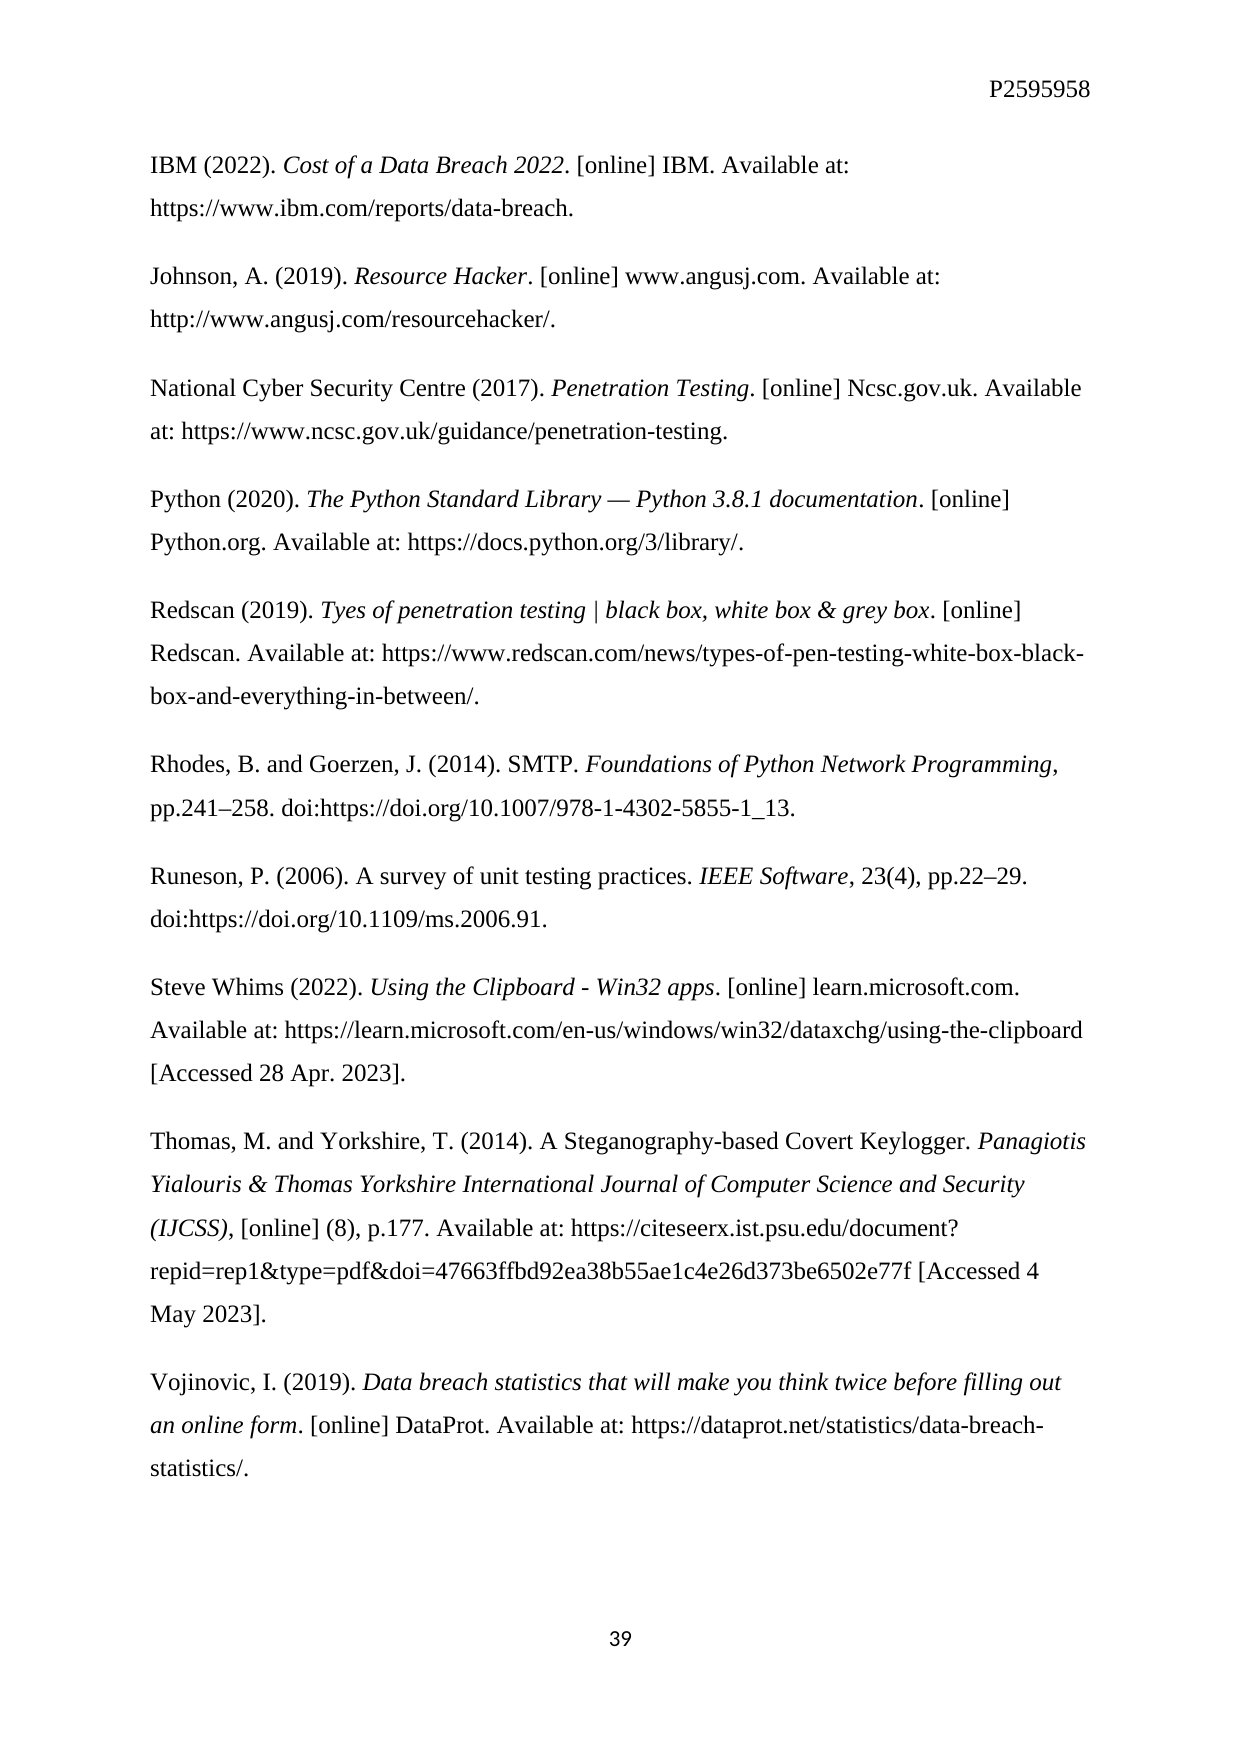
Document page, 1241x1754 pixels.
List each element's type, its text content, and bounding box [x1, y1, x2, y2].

text Redscan (2019). Tyes of penetration testing | black box, white box & grey box. [online] Redscan. Available at: https://www.redscan.com/news/types-of-pen-testing-white-box-black-box-and-everything-in-between/. [150, 595, 1090, 710]
text Rhodes, B. and Goerzen, J. (2014). SMTP. Foundations of Python Network Programming, pp.241–258. doi:https://doi.org/10.1007/978-1-4302-5855-1_13. [150, 749, 1090, 821]
text IBM (2022). Cost of a Data Breach 2022. [online] IBM. Available at: https://www.ibm.com/reports/data-breach. [150, 150, 1090, 222]
text Johnson, A. (2019). Resource Hacker. [online] www.angusj.com. Available at: http://www.angusj.com/resourcehacker/. [150, 261, 1090, 333]
text Steve Whims (2022). Using the Clipboard - Win32 apps. [online] learn.microsoft.com. Available at: https://learn.microsoft.com/en-us/windows/win32/dataxchg/using-the-clipboard [Accessed 28 Apr. 2023]. [150, 972, 1090, 1087]
text Python (2020). The Python Standard Library — Python 3.8.1 documentation. [online] Python.org. Available at: https://docs.python.org/3/library/. [150, 484, 1090, 556]
text Thomas, M. and Yorkshire, T. (2014). A Steganography-based Covert Keylogger. Panagiotis Yialouris & Thomas Yorkshire International Journal of Computer Science and Security (IJCSS), [online] (8), p.177. Available at: https://citeseerx.ist.psu.edu/document?repid=rep1&type=pdf&doi=47663ffbd92ea38b55ae1c4e26d373be6502e77f [Accessed 4 May 2023]. [150, 1126, 1090, 1328]
text Runeson, P. (2006). A survey of unit testing practices. IEEE Software, 23(4), pp.22–29. doi:https://doi.org/10.1109/ms.2006.91. [150, 861, 1090, 933]
text Vojinovic, I. (2019). Data breach statistics that will make you think twice before filling out an online form. [online] DataProt. Available at: https://dataprot.net/statistics/data-breach-statistics/. [150, 1367, 1090, 1482]
text National Cyber Security Centre (2017). Penetration Testing. [online] Ncsc.gov.uk. Available at: https://www.ncsc.gov.uk/guidance/penetration-testing. [150, 373, 1090, 444]
